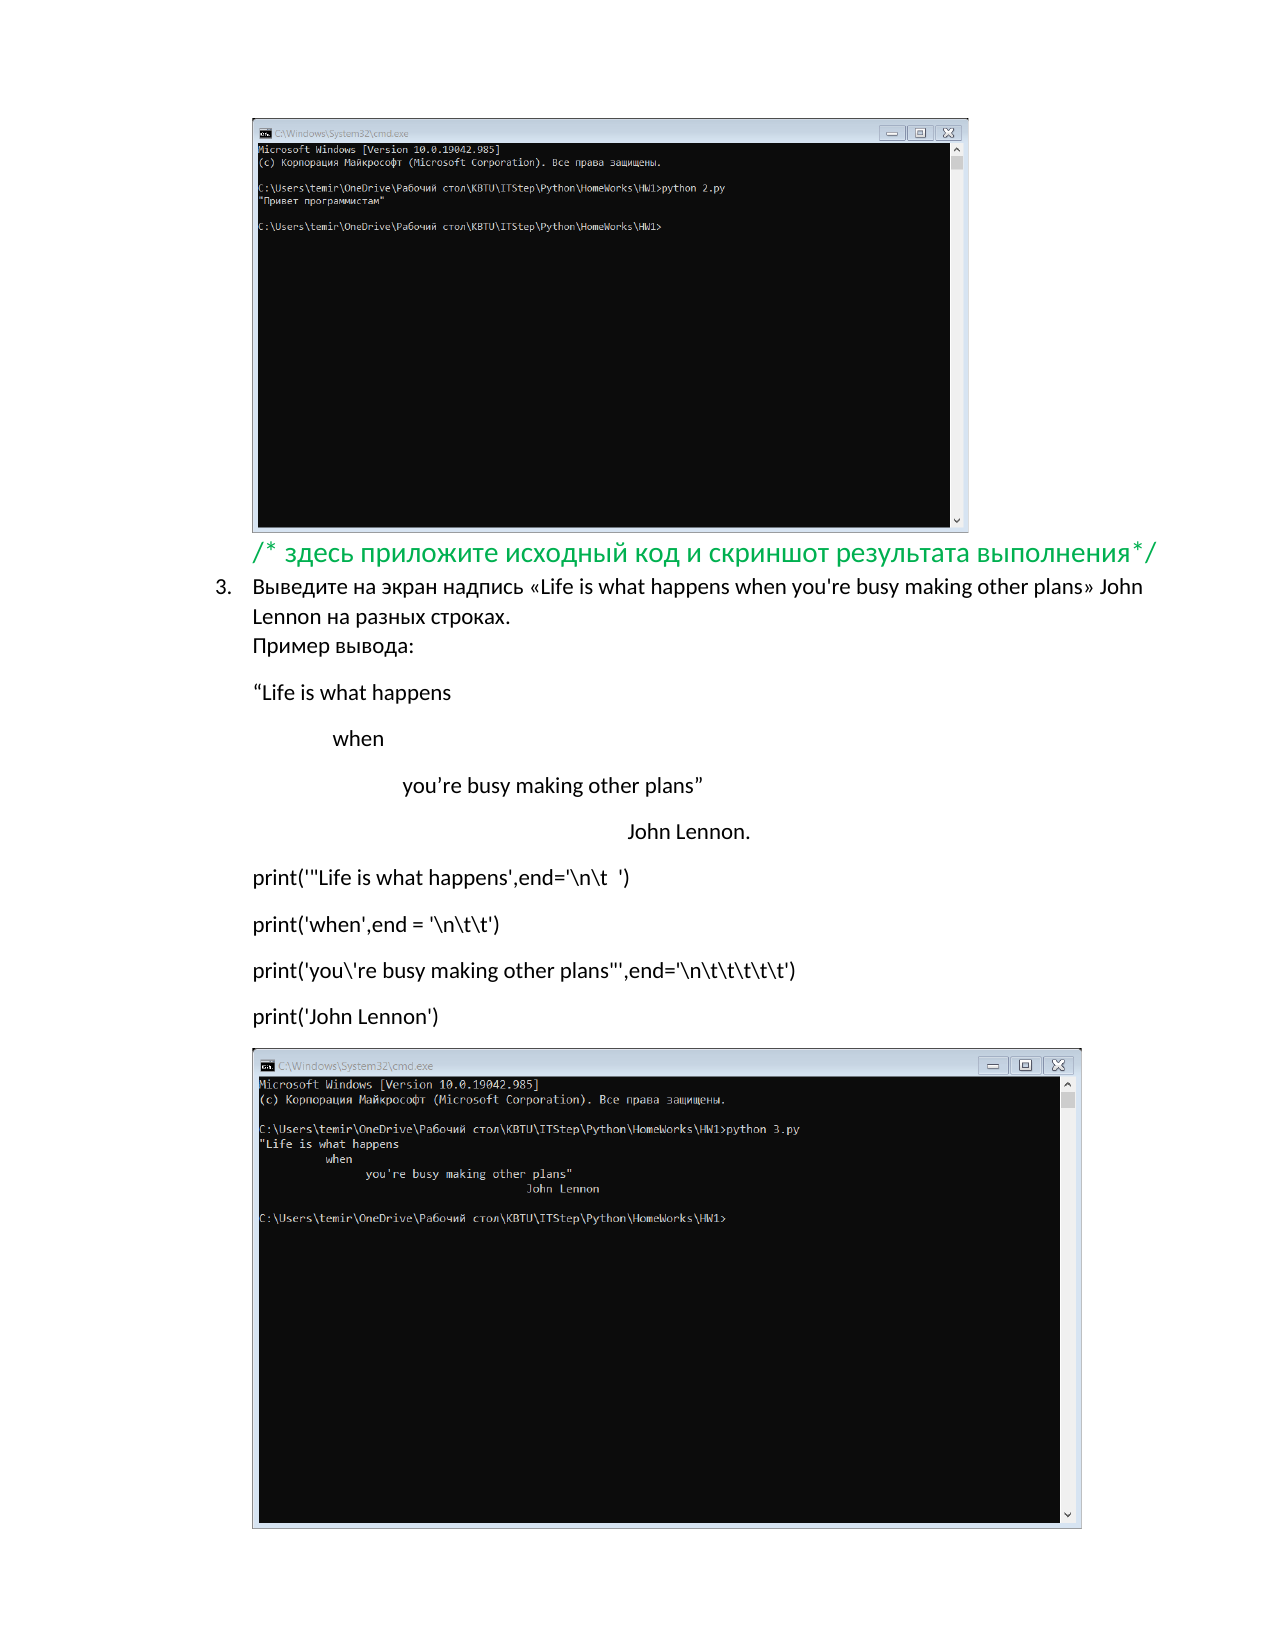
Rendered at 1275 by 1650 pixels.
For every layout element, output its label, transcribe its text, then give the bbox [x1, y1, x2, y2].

list /* здесь приложите исходный код и скриншот результата выполнения*/ [252, 534, 1186, 569]
text print('John Lennon') [252, 1002, 1186, 1031]
list Выведите на экран надпись «Life is what happens when you're busy making other plans» John Lennon на разных строках. [215, 572, 1186, 630]
text print('you\'re busy making other plans"',end='\n\t\t\t\t\t') [252, 956, 1186, 984]
text you’re busy making other plans” [252, 771, 1186, 799]
text print('when',end = '\n\t\t') [252, 910, 1186, 938]
list Пример вывода: [252, 632, 1186, 660]
text when [252, 724, 1186, 752]
text print('"Life is what happens',end='\n\t ') [252, 863, 1186, 891]
text “Life is what happens [252, 678, 1186, 706]
text John Lennon. [252, 817, 1186, 845]
